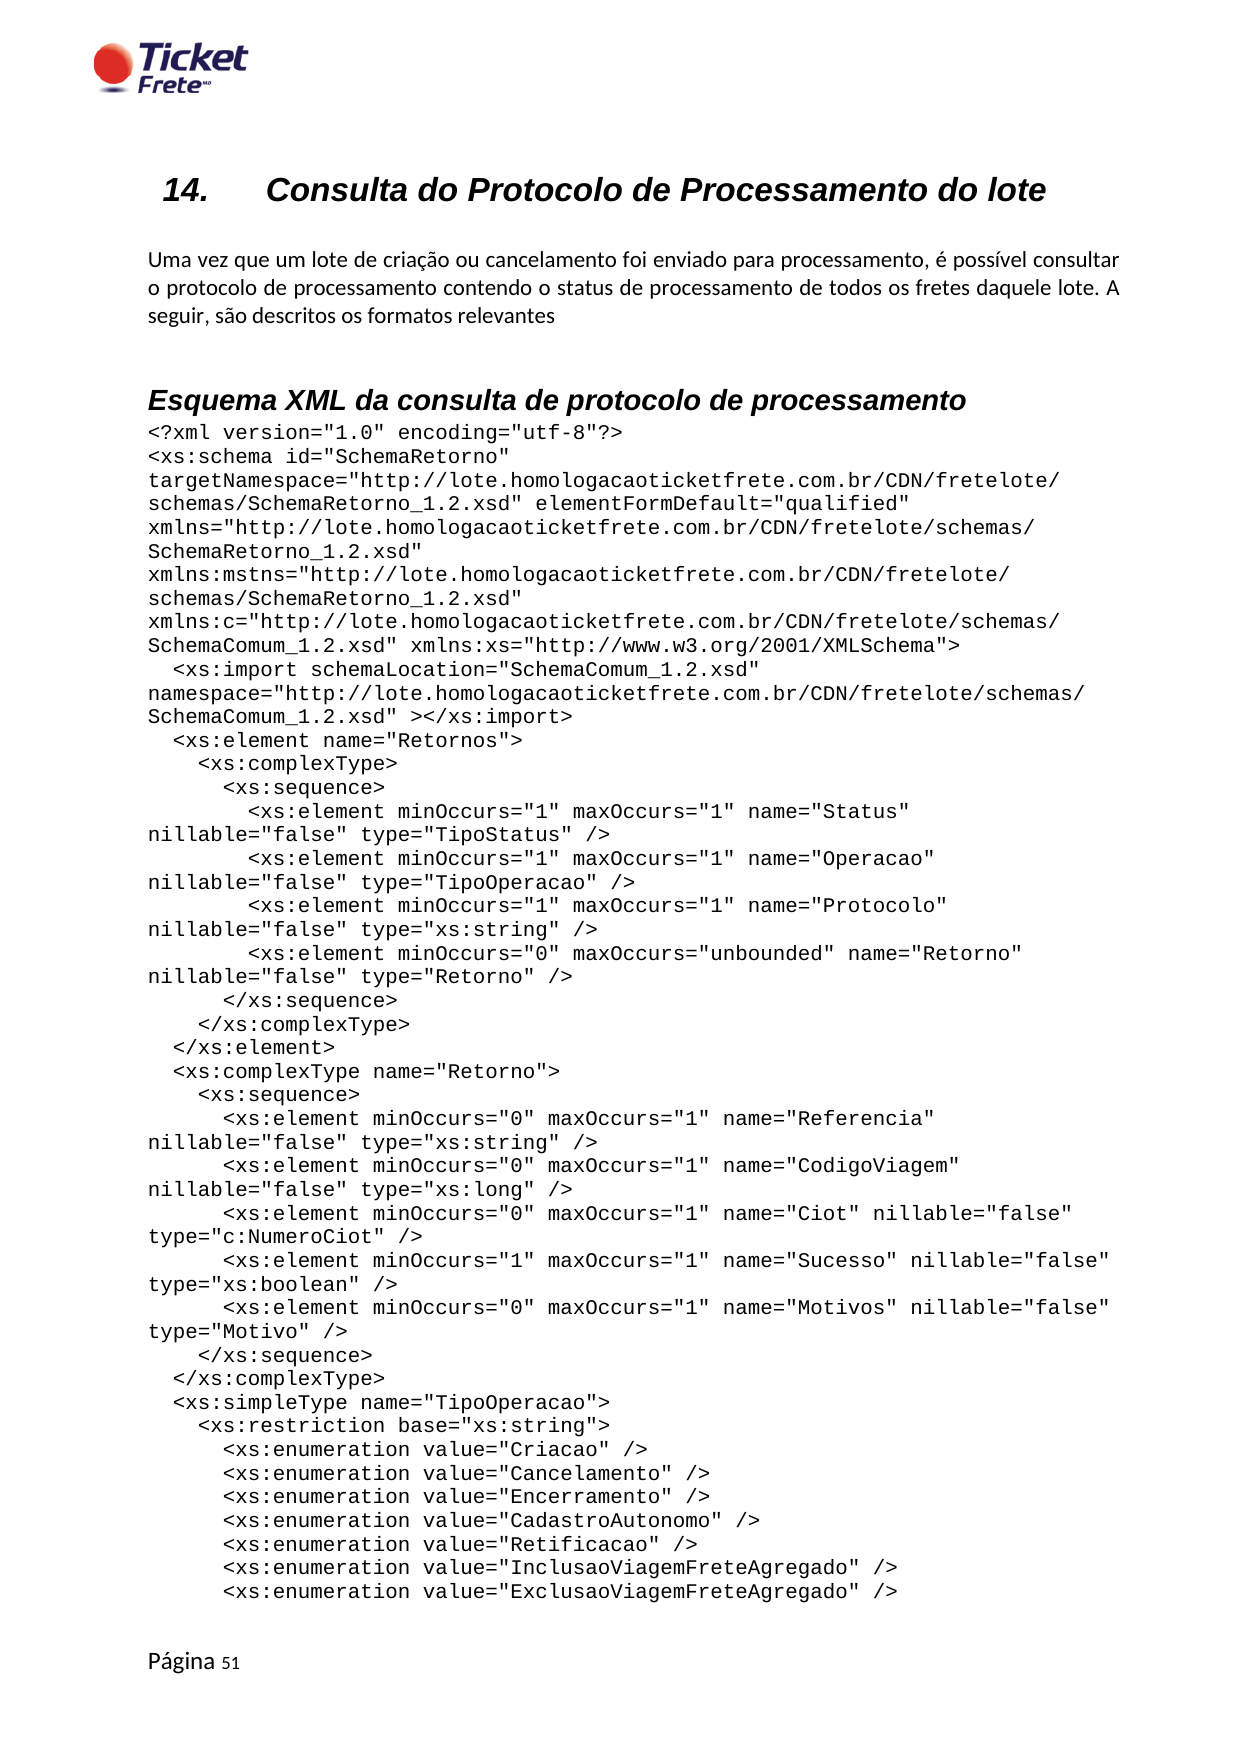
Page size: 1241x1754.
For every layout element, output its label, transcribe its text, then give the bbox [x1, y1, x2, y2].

text <xs:element minOccurs="0" maxOccurs="1" name="Ciot" nillable="false" type="c:NumeroCiot" /> [148, 1203, 1122, 1250]
text </xs:element> [148, 1037, 1122, 1061]
text </xs:sequence> [148, 990, 1122, 1013]
text <xs:enumeration value="InclusaoViagemFreteAgregado" /> [148, 1557, 1122, 1581]
text <xs:element minOccurs="0" maxOccurs="1" name="CodigoViagem" nillable="false" type="xs:long" /> [148, 1155, 1122, 1203]
text </xs:complexType> [148, 1013, 1122, 1037]
picture [93, 42, 249, 93]
text <xs:enumeration value="ExclusaoViagemFreteAgregado" /> [148, 1581, 1122, 1605]
text <xs:sequence> [148, 1084, 1122, 1108]
text <xs:complexType> [148, 753, 1122, 777]
text <xs:enumeration value="CadastroAutonomo" /> [148, 1510, 1122, 1534]
text <xs:element minOccurs="0" maxOccurs="1" name="Referencia" nillable="false" type="xs:string" /> [148, 1108, 1122, 1155]
text <xs:element name="Retornos"> [148, 730, 1122, 753]
text <xs:import schemaLocation="SchemaComum_1.2.xsd" namespace="http://lote.homologacaoticketfrete.com.br/CDN/fretelote/schemas/SchemaComum_1.2.xsd" ></xs:import> [148, 659, 1122, 730]
text <xs:element minOccurs="0" maxOccurs="1" name="Motivos" nillable="false" type="Motivo" /> [148, 1297, 1122, 1344]
text <xs:restriction base="xs:string"> [148, 1416, 1122, 1439]
text <xs:enumeration value="Encerramento" /> [148, 1486, 1122, 1510]
text </xs:complexType> [148, 1368, 1122, 1392]
text <xs:element minOccurs="1" maxOccurs="1" name="Sucesso" nillable="false" type="xs:boolean" /> [148, 1250, 1122, 1297]
text <xs:sequence> [148, 777, 1122, 801]
text Uma vez que um lote de criação ou cancelamento foi enviado para processamento, é possível consultar o protocolo de processamento contendo o status de processamento de todos os fretes daquele lote. A seguir, são descritos os formatos relevantes [148, 245, 1122, 329]
subtitle Consulta do Protocolo de Processamento do lote [162, 169, 1122, 208]
text </xs:sequence> [148, 1344, 1122, 1368]
text <xs:enumeration value="Criacao" /> [148, 1439, 1122, 1463]
text <xs:simpleType name="TipoOperacao"> [148, 1392, 1122, 1416]
text <?xml version="1.0" encoding="utf-8"?> [148, 422, 1122, 446]
text <xs:enumeration value="Retificacao" /> [148, 1534, 1122, 1557]
text <xs:enumeration value="Cancelamento" /> [148, 1463, 1122, 1486]
text <xs:element minOccurs="0" maxOccurs="unbounded" name="Retorno" nillable="false" type="Retorno" /> [148, 943, 1122, 990]
text <xs:element minOccurs="1" maxOccurs="1" name="Status" nillable="false" type="TipoStatus" /> [148, 801, 1122, 848]
text <xs:complexType name="Retorno"> [148, 1061, 1122, 1084]
subtitle Esquema XML da consulta de protocolo de processamento [148, 383, 1122, 416]
text <xs:element minOccurs="1" maxOccurs="1" name="Protocolo" nillable="false" type="xs:string" /> [148, 895, 1122, 943]
text <xs:schema id="SchemaRetorno" targetNamespace="http://lote.homologacaoticketfrete.com.br/CDN/fretelote/schemas/SchemaRetorno_1.2.xsd" elementFormDefault="qualified" xmlns="http://lote.homologacaoticketfrete.com.br/CDN/fretelote/schemas/SchemaRetorno_1.2.xsd" xmlns:mstns="http://lote.homologacaoticketfrete.com.br/CDN/fretelote/schemas/SchemaRetorno_1.2.xsd" xmlns:c="http://lote.homologacaoticketfrete.com.br/CDN/fretelote/schemas/SchemaComum_1.2.xsd" xmlns:xs="http://www.w3.org/2001/XMLSchema"> [148, 446, 1122, 659]
text <xs:element minOccurs="1" maxOccurs="1" name="Operacao" nillable="false" type="TipoOperacao" /> [148, 848, 1122, 895]
